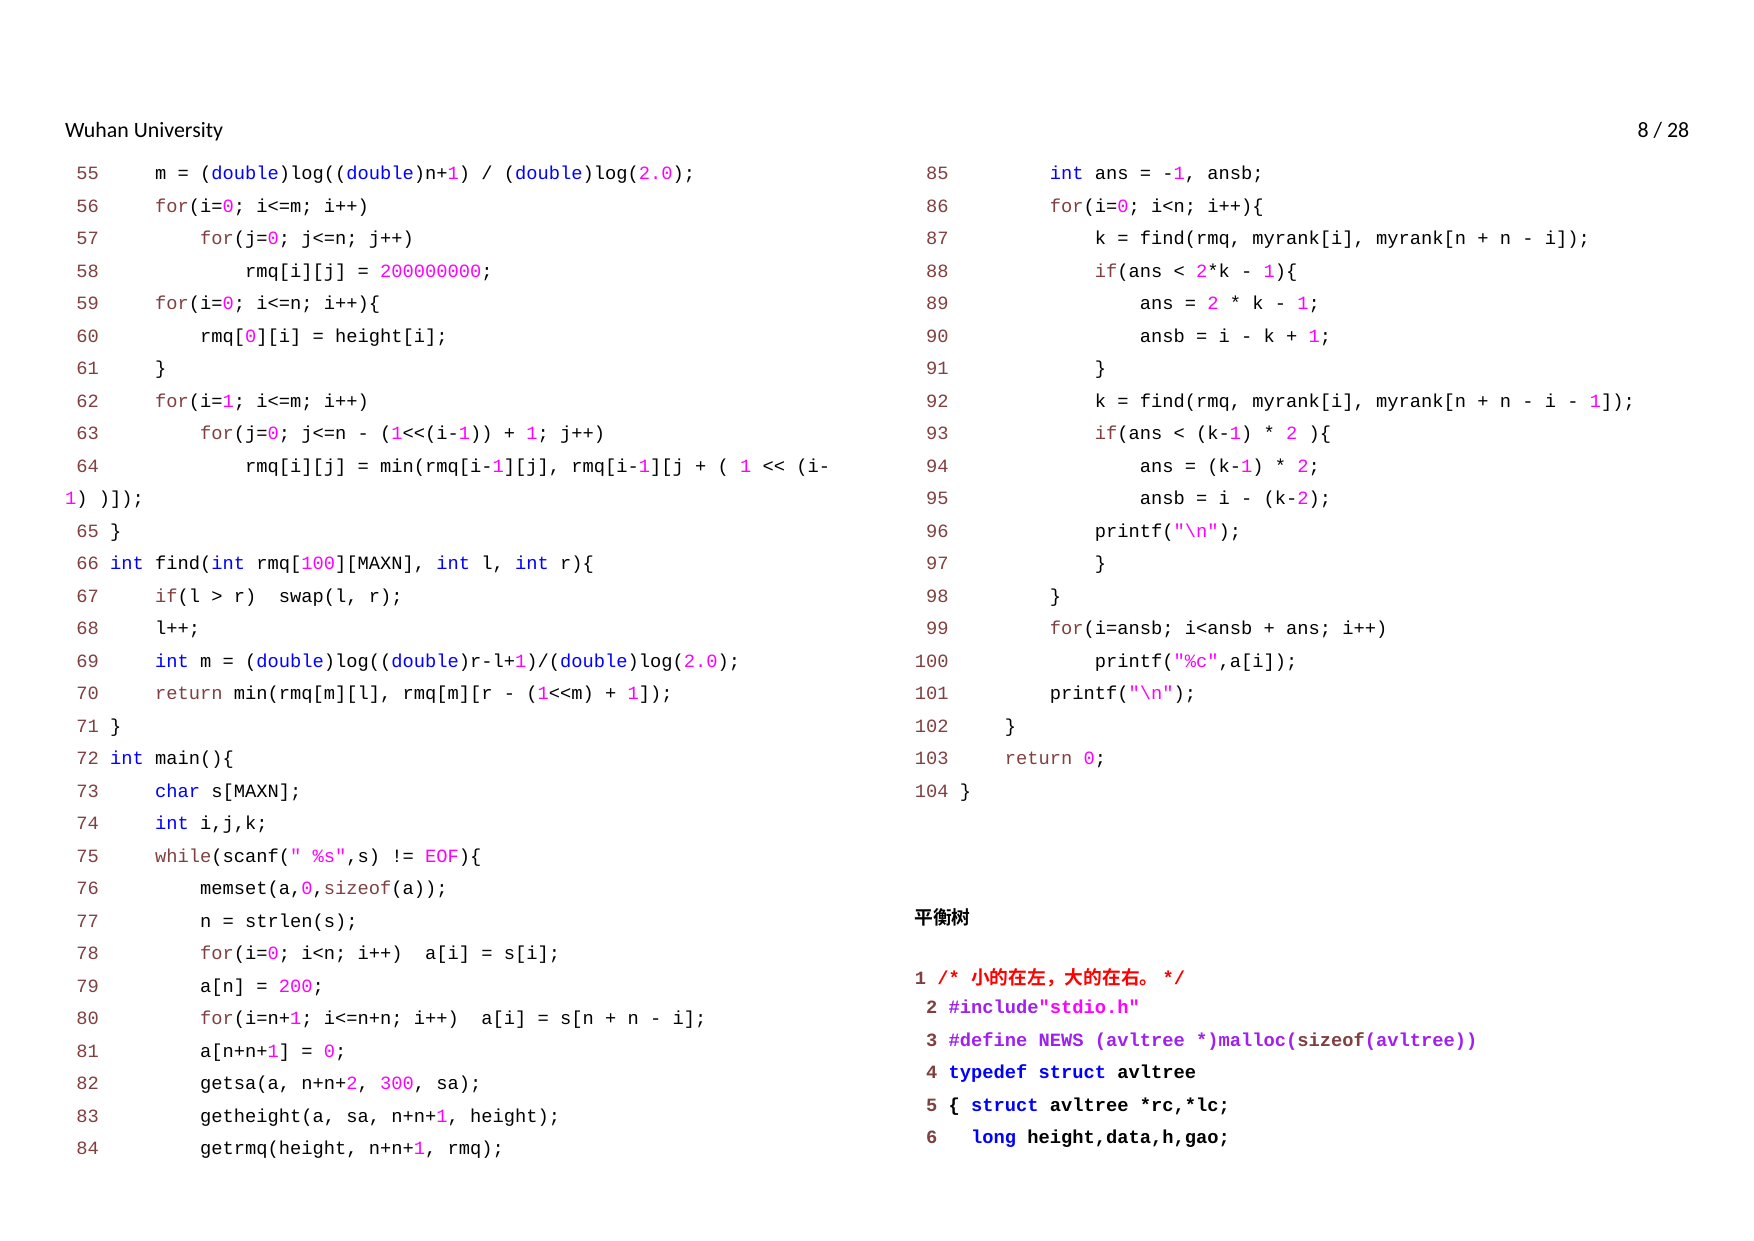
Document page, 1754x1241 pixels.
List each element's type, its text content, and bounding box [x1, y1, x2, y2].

text 71 } [65, 711, 839, 743]
text 99 for(i=ansb; i<ansb + ans; i++) [914, 613, 1689, 646]
text 100 printf("%c",a[i]); [914, 646, 1689, 678]
text 4 typedef struct avltree [914, 1057, 1689, 1090]
text 59 for(i=0; i<=n; i++){ [65, 288, 839, 321]
text 80 for(i=n+1; i<=n+n; i++) a[i] = s[n + n - i]; [65, 1003, 839, 1036]
text 82 getsa(a, n+n+2, 300, sa); [65, 1068, 839, 1101]
text 75 while(scanf(" %s",s) != EOF){ [65, 841, 839, 873]
text 60 rmq[0][i] = height[i]; [65, 321, 839, 353]
text 81 a[n+n+1] = 0; [65, 1036, 839, 1068]
text 77 n = strlen(s); [65, 906, 839, 938]
text 65 } [65, 516, 839, 548]
text 76 memset(a,0,sizeof(a)); [65, 873, 839, 906]
text 104 } [914, 776, 1689, 808]
text 1 /* 小的在左，大的在右。 */ [914, 960, 1689, 992]
text 87 k = find(rmq, myrank[i], myrank[n + n - i]); [914, 223, 1689, 256]
text 92 k = find(rmq, myrank[i], myrank[n + n - i - 1]); [914, 386, 1689, 418]
text 72 int main(){ [65, 743, 839, 776]
text 70 return min(rmq[m][l], rmq[m][r - (1<<m) + 1]); [65, 678, 839, 711]
text 6 long height,data,h,gao; [914, 1122, 1689, 1155]
text 102 } [914, 711, 1689, 743]
text 61 } [65, 353, 839, 386]
text 83 getheight(a, sa, n+n+1, height); [65, 1101, 839, 1133]
text 73 char s[MAXN]; [65, 776, 839, 808]
text 84 getrmq(height, n+n+1, rmq); [65, 1133, 839, 1166]
text 74 int i,j,k; [65, 808, 839, 841]
text 88 if(ans < 2*k - 1){ [914, 256, 1689, 288]
text 57 for(j=0; j<=n; j++) [65, 223, 839, 256]
text 68 l++; [65, 613, 839, 646]
text 97 } [914, 548, 1689, 581]
text 66 int find(int rmq[100][MAXN], int l, int r){ [65, 548, 839, 581]
text 103 return 0; [914, 743, 1689, 776]
text 95 ansb = i - (k-2); [914, 483, 1689, 516]
text 90 ansb = i - k + 1; [914, 321, 1689, 353]
text 63 for(j=0; j<=n - (1<<(i-1)) + 1; j++) [65, 418, 839, 451]
text 93 if(ans < (k-1) * 2 ){ [914, 418, 1689, 451]
text 5 { struct avltree *rc,*lc; [914, 1090, 1689, 1122]
text 86 for(i=0; i<n; i++){ [914, 191, 1689, 223]
text 58 rmq[i][j] = 200000000; [65, 256, 839, 288]
text 96 printf("\n"); [914, 516, 1689, 548]
text 85 int ans = -1, ansb; [914, 158, 1689, 191]
text 78 for(i=0; i<n; i++) a[i] = s[i]; [65, 938, 839, 971]
text 62 for(i=1; i<=m; i++) [65, 386, 839, 418]
text 69 int m = (double)log((double)r-l+1)/(double)log(2.0); [65, 646, 839, 678]
text 64 rmq[i][j] = min(rmq[i-1][j], rmq[i-1][j + ( 1 << (i-1) )]); [65, 451, 839, 516]
text 101 printf("\n"); [914, 678, 1689, 711]
text 3 #define NEWS (avltree *)malloc(sizeof(avltree)) [914, 1025, 1689, 1057]
text 91 } [914, 353, 1689, 386]
text 94 ans = (k-1) * 2; [914, 451, 1689, 483]
text 2 #include"stdio.h" [914, 992, 1689, 1025]
text 79 a[n] = 200; [65, 971, 839, 1003]
text 89 ans = 2 * k - 1; [914, 288, 1689, 321]
text 67 if(l > r) swap(l, r); [65, 581, 839, 613]
text 98 } [914, 581, 1689, 613]
text 55 m = (double)log((double)n+1) / (double)log(2.0); [65, 158, 839, 191]
subtitle 平衡树 [914, 900, 1689, 933]
text 56 for(i=0; i<=m; i++) [65, 191, 839, 223]
